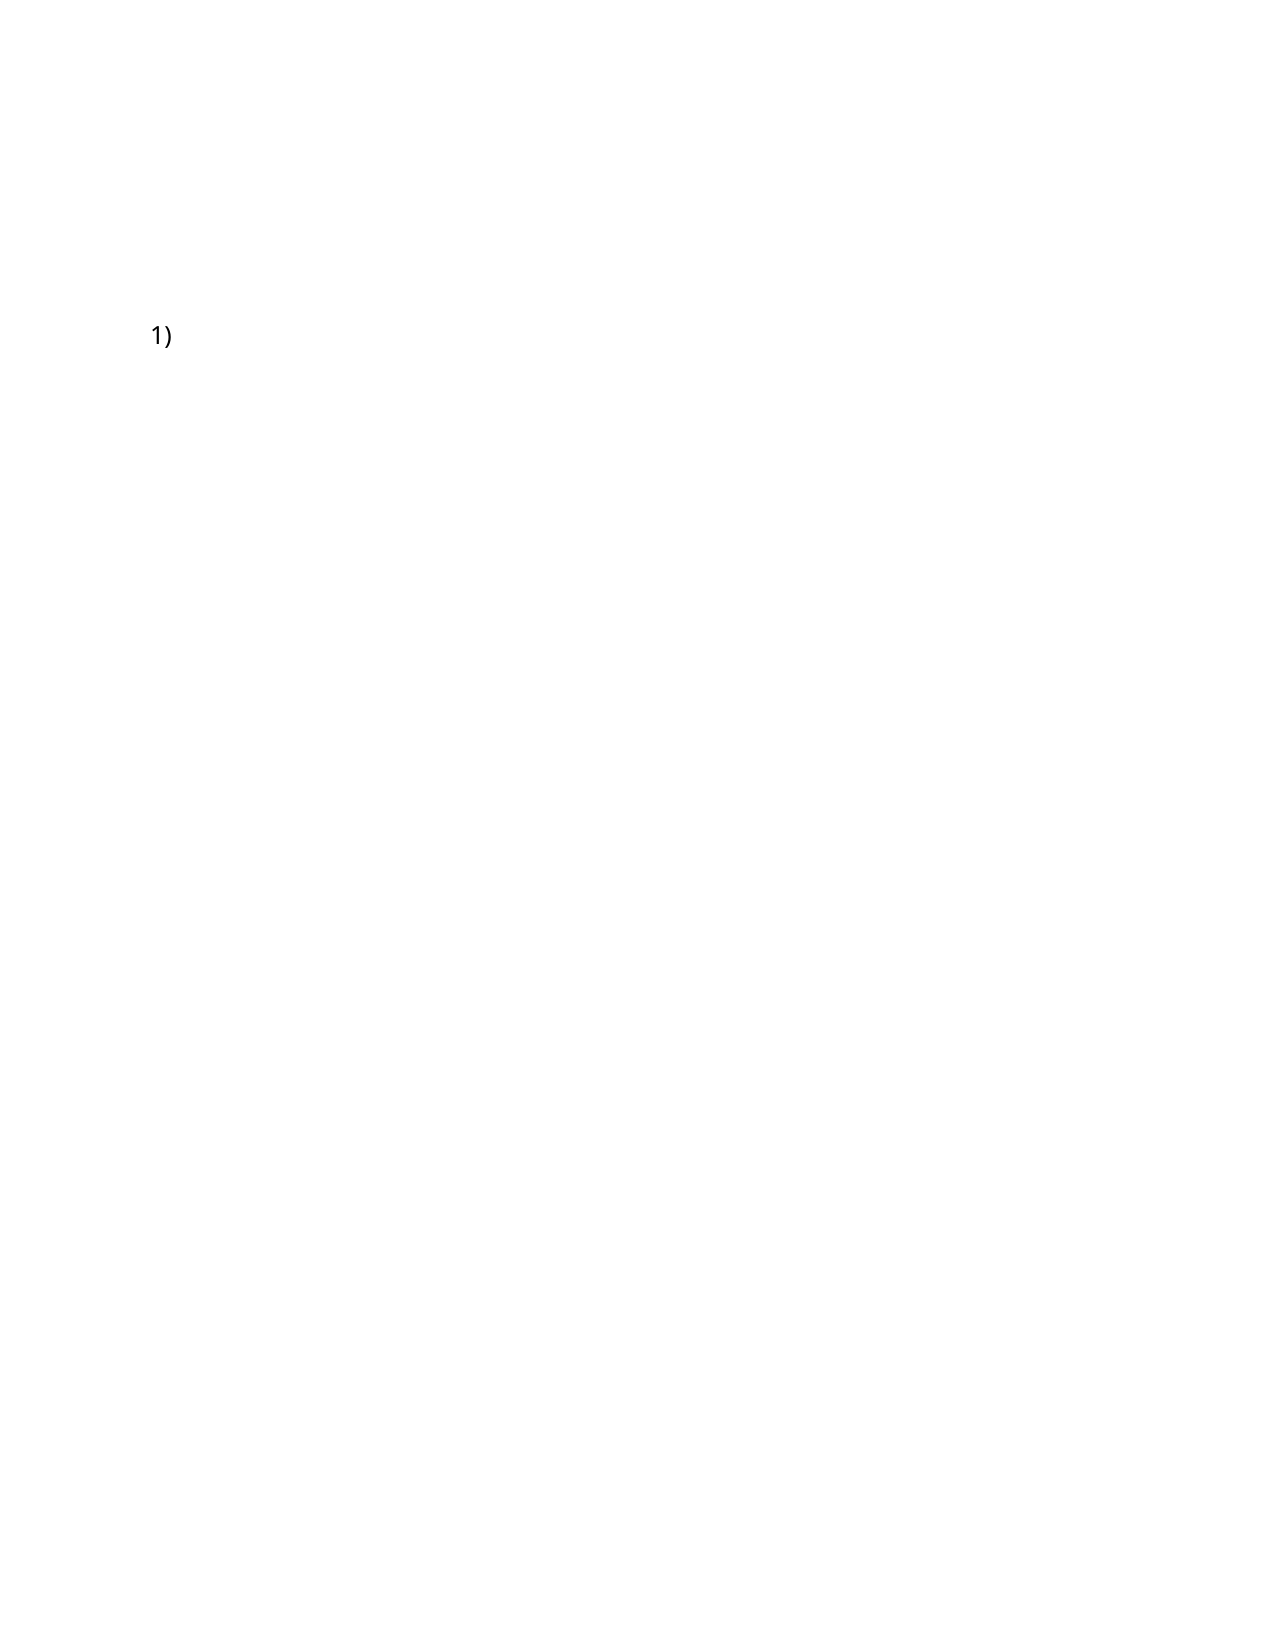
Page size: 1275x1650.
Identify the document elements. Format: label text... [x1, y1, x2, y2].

text 1) [150, 317, 1125, 352]
